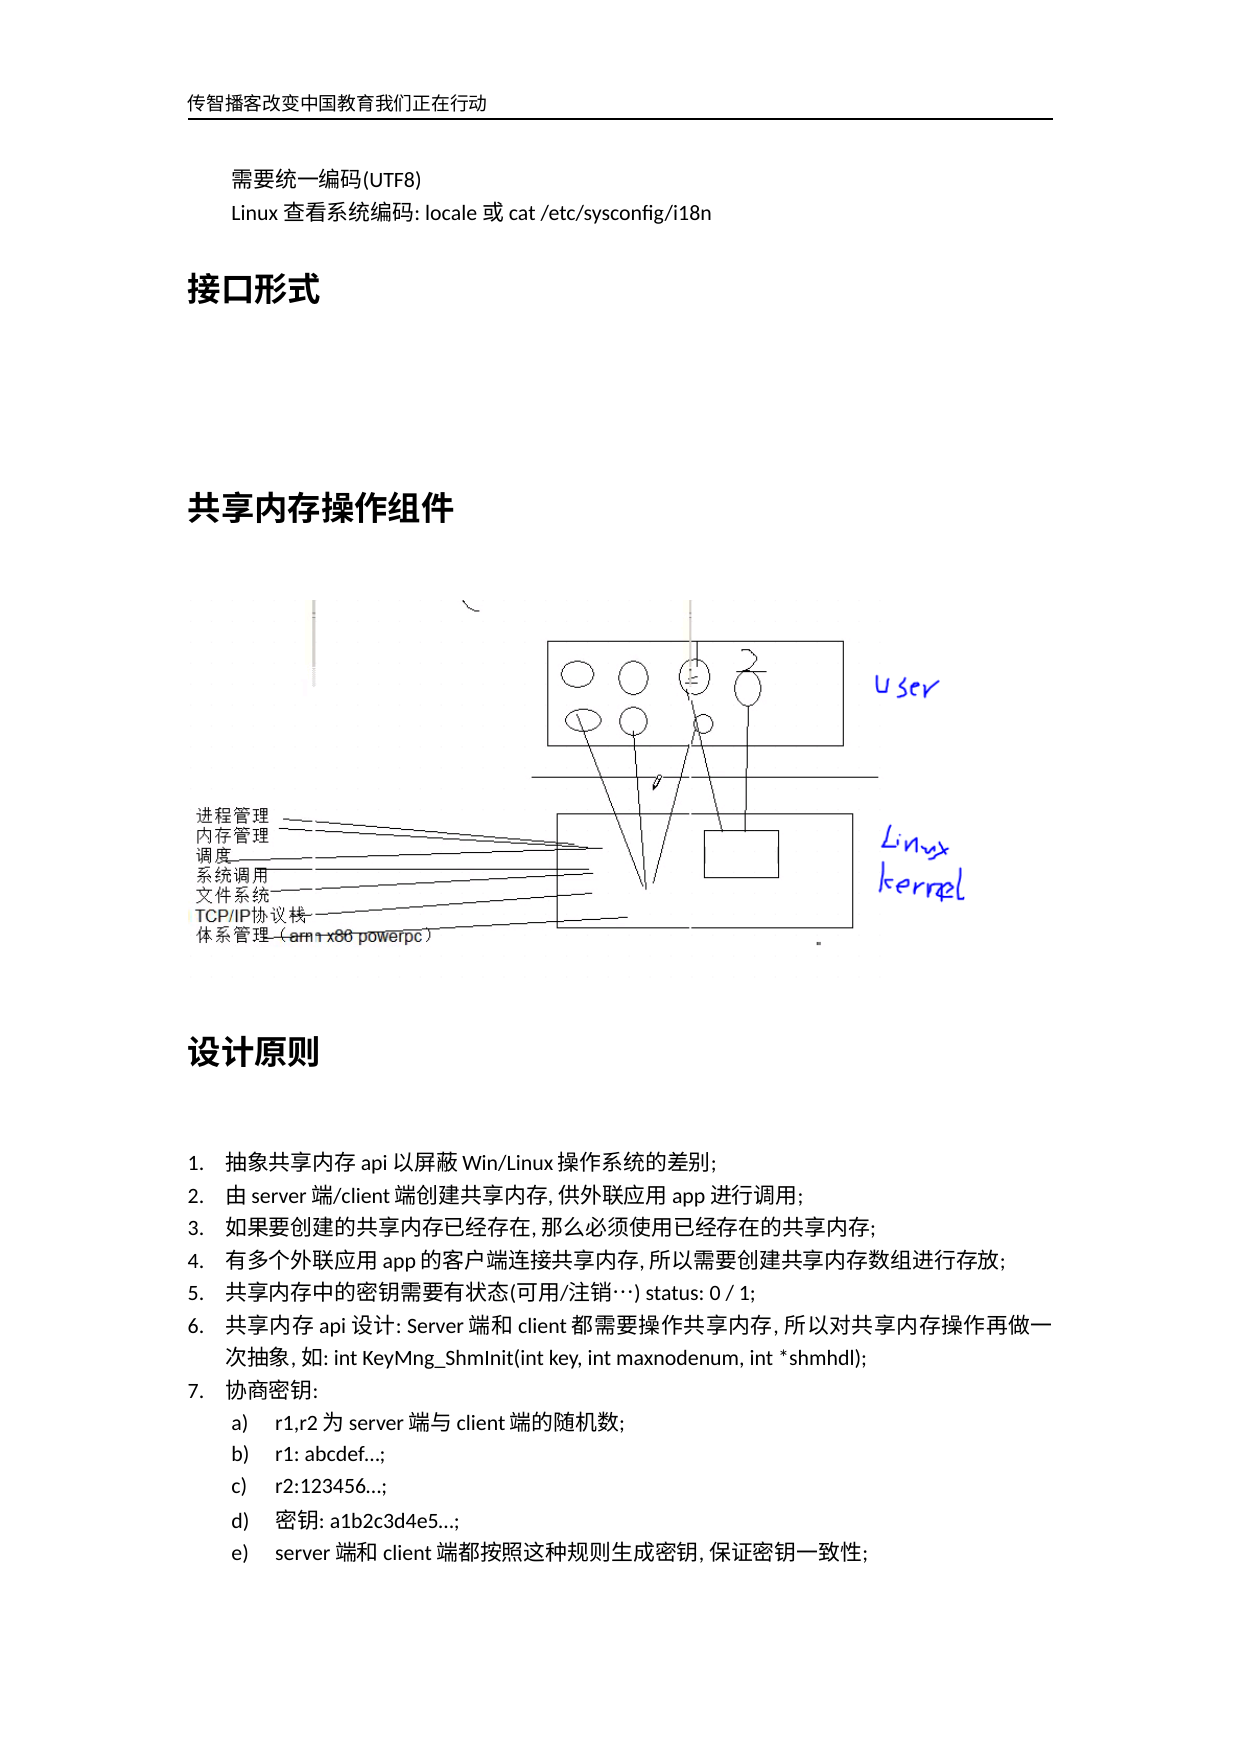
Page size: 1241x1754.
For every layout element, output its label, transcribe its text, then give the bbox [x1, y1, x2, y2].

list 抽象共享内存api以屏蔽Win/Linux操作系统的差别; [187, 1145, 1053, 1177]
list r1,r2为server端与client端的随机数; [231, 1405, 1053, 1437]
picture [187, 600, 965, 988]
list r1: abcdef…; [231, 1437, 1053, 1470]
text Linux 查看系统编码: locale 或 cat /etc/sysconfig/i18n [187, 194, 1053, 227]
list server端和client端都按照这种规则生成密钥, 保证密钥一致性; [231, 1535, 1053, 1567]
list 共享内存api设计: Server端和client都需要操作共享内存, 所以对共享内存操作再做一次抽象, 如: int KeyMng_ShmInit(int key, int maxnodenum, int *shmhdl); [187, 1307, 1053, 1372]
list 密钥: a1b2c3d4e5…; [231, 1502, 1053, 1535]
list 协商密钥: [187, 1372, 1053, 1405]
subtitle 共享内存操作组件 [187, 473, 1053, 538]
list 如果要创建的共享内存已经存在, 那么必须使用已经存在的共享内存; [187, 1210, 1053, 1242]
list r2:123456…; [231, 1470, 1053, 1502]
list 共享内存中的密钥需要有状态(可用/注销…) status: 0 / 1; [187, 1275, 1053, 1307]
list 由server端/client端创建共享内存, 供外联应用app进行调用; [187, 1177, 1053, 1210]
subtitle 接口形式 [187, 254, 1053, 319]
list 有多个外联应用app的客户端连接共享内存, 所以需要创建共享内存数组进行存放; [187, 1242, 1053, 1275]
subtitle 设计原则 [187, 1018, 1053, 1083]
text 需要统一编码(UTF8) [187, 162, 1053, 194]
